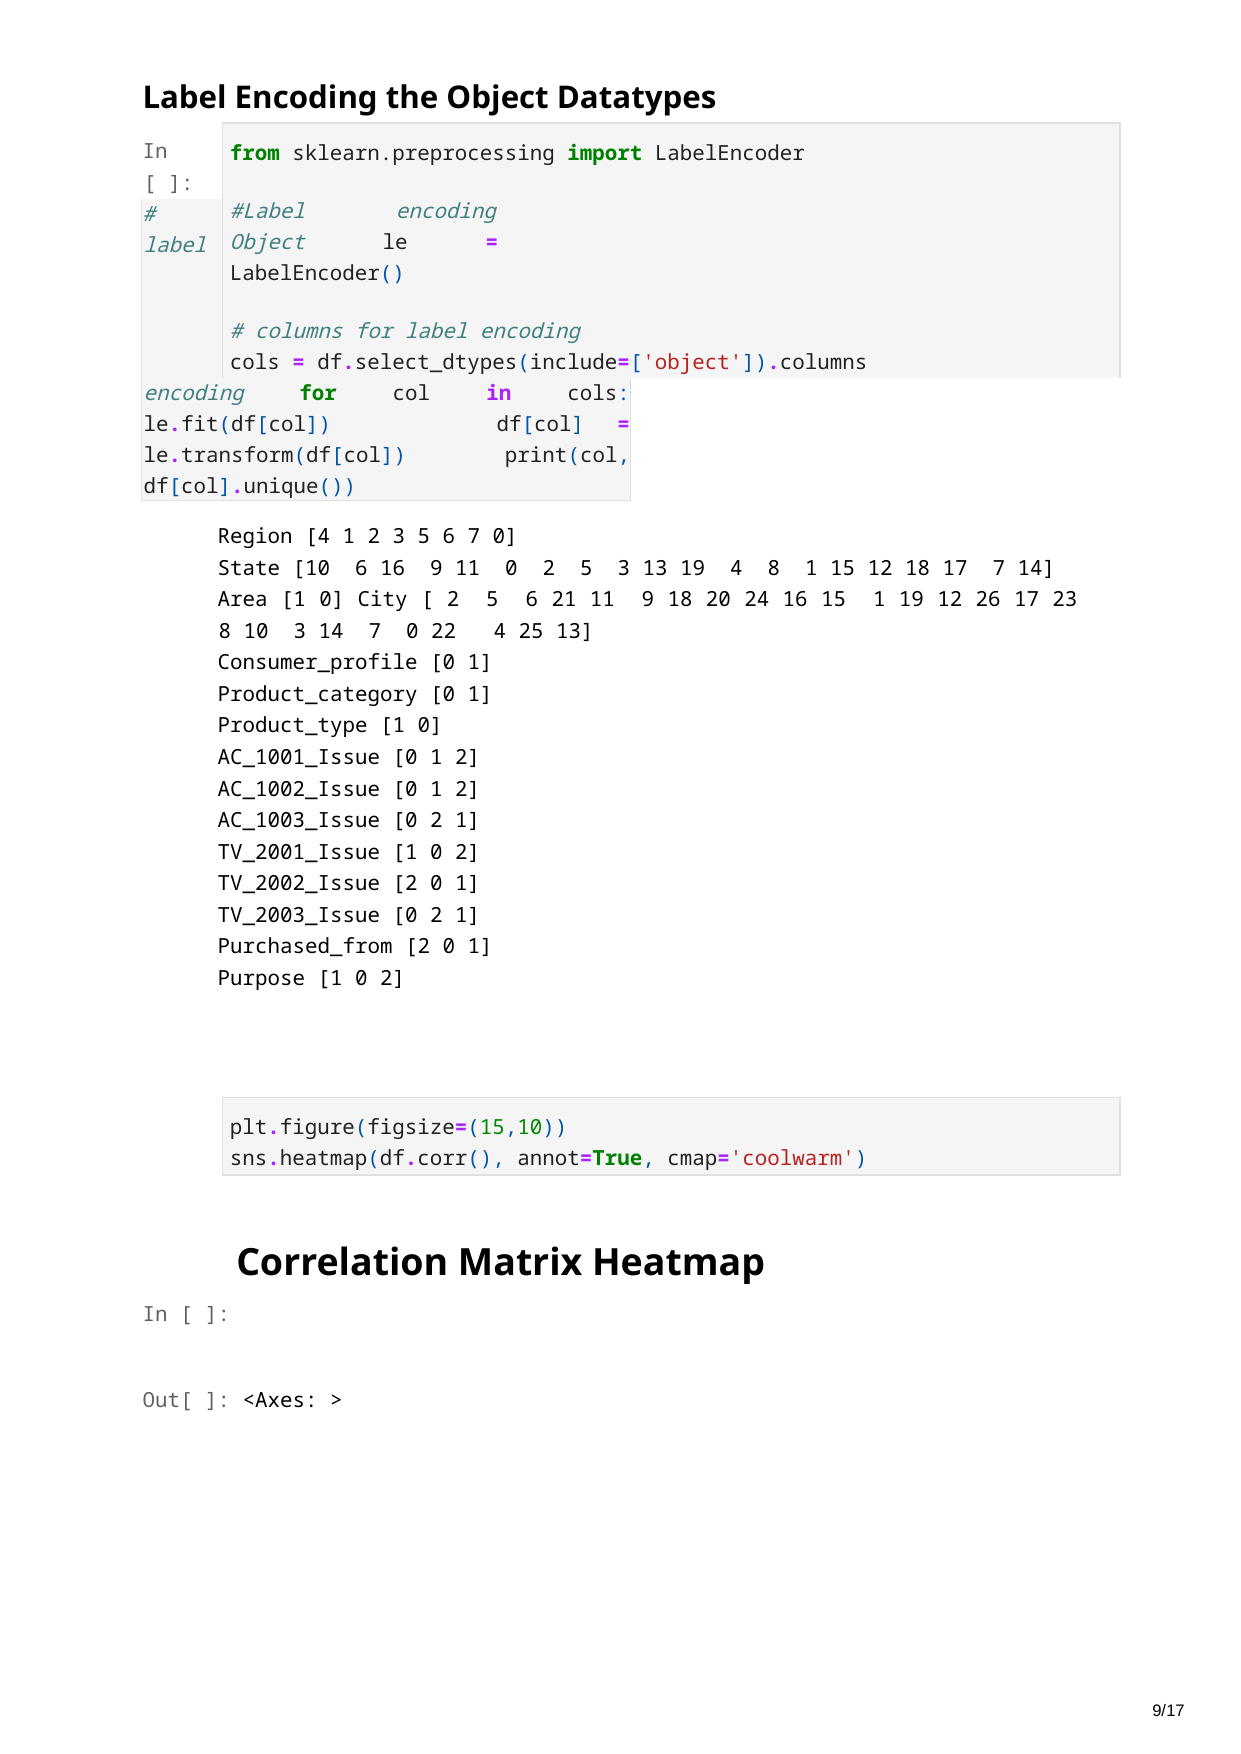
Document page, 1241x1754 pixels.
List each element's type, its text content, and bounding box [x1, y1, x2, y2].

text TV_2003_Issue [0 2 1] [217, 900, 1139, 928]
text Out[ ]: <Axes: > [142, 1385, 1139, 1413]
text AC_1003_Issue [0 2 1] [217, 805, 1139, 834]
text Product_type [1 0] [217, 711, 1139, 739]
table_header plt.figure(figsize=(15,10)) sns.heatmap(df.corr(), annot=True, cmap='coolwarm') [223, 1098, 1119, 1174]
text In [ ]: [142, 1299, 1129, 1327]
text Area [1 0] City [ 2 5 6 21 11 9 18 20 24 16 15 1 19 12 26 17 23 8 10 3 14 7 0 22 4 25 13] [217, 584, 1080, 644]
subtitle Label Encoding the Object Datatypes [142, 75, 1124, 118]
text TV_2002_Issue [2 0 1] [217, 868, 1139, 897]
text Product_category [0 1] [217, 679, 1139, 707]
text In [ ]: [142, 136, 222, 196]
text State [10 6 16 9 11 0 2 5 3 13 19 4 8 1 15 12 18 17 7 14] [217, 553, 1139, 581]
subtitle Correlation Matrix Heatmap [236, 1048, 1124, 1287]
table_header from sklearn.preprocessing import LabelEncoder #Label encoding Object le = LabelEncoder() # columns for label encoding cols = df.select_dtypes(include=['object']).columns [223, 124, 1119, 378]
text Consumer_profile [0 1] [217, 647, 1139, 676]
text Purpose [1 0 2] [217, 963, 1139, 991]
text TV_2001_Issue [1 0 2] [217, 837, 1139, 865]
text # label encoding for col in cols: le.fit(df[col]) df[col] = le.transform(df[col]) print(col, df[col].unique()) [142, 199, 630, 500]
text AC_1002_Issue [0 1 2] [217, 774, 1139, 802]
text AC_1001_Issue [0 1 2] [217, 742, 1139, 771]
text Region [4 1 2 3 5 6 7 0] [217, 521, 1139, 550]
text Purchased_from [2 0 1] [217, 931, 1139, 960]
